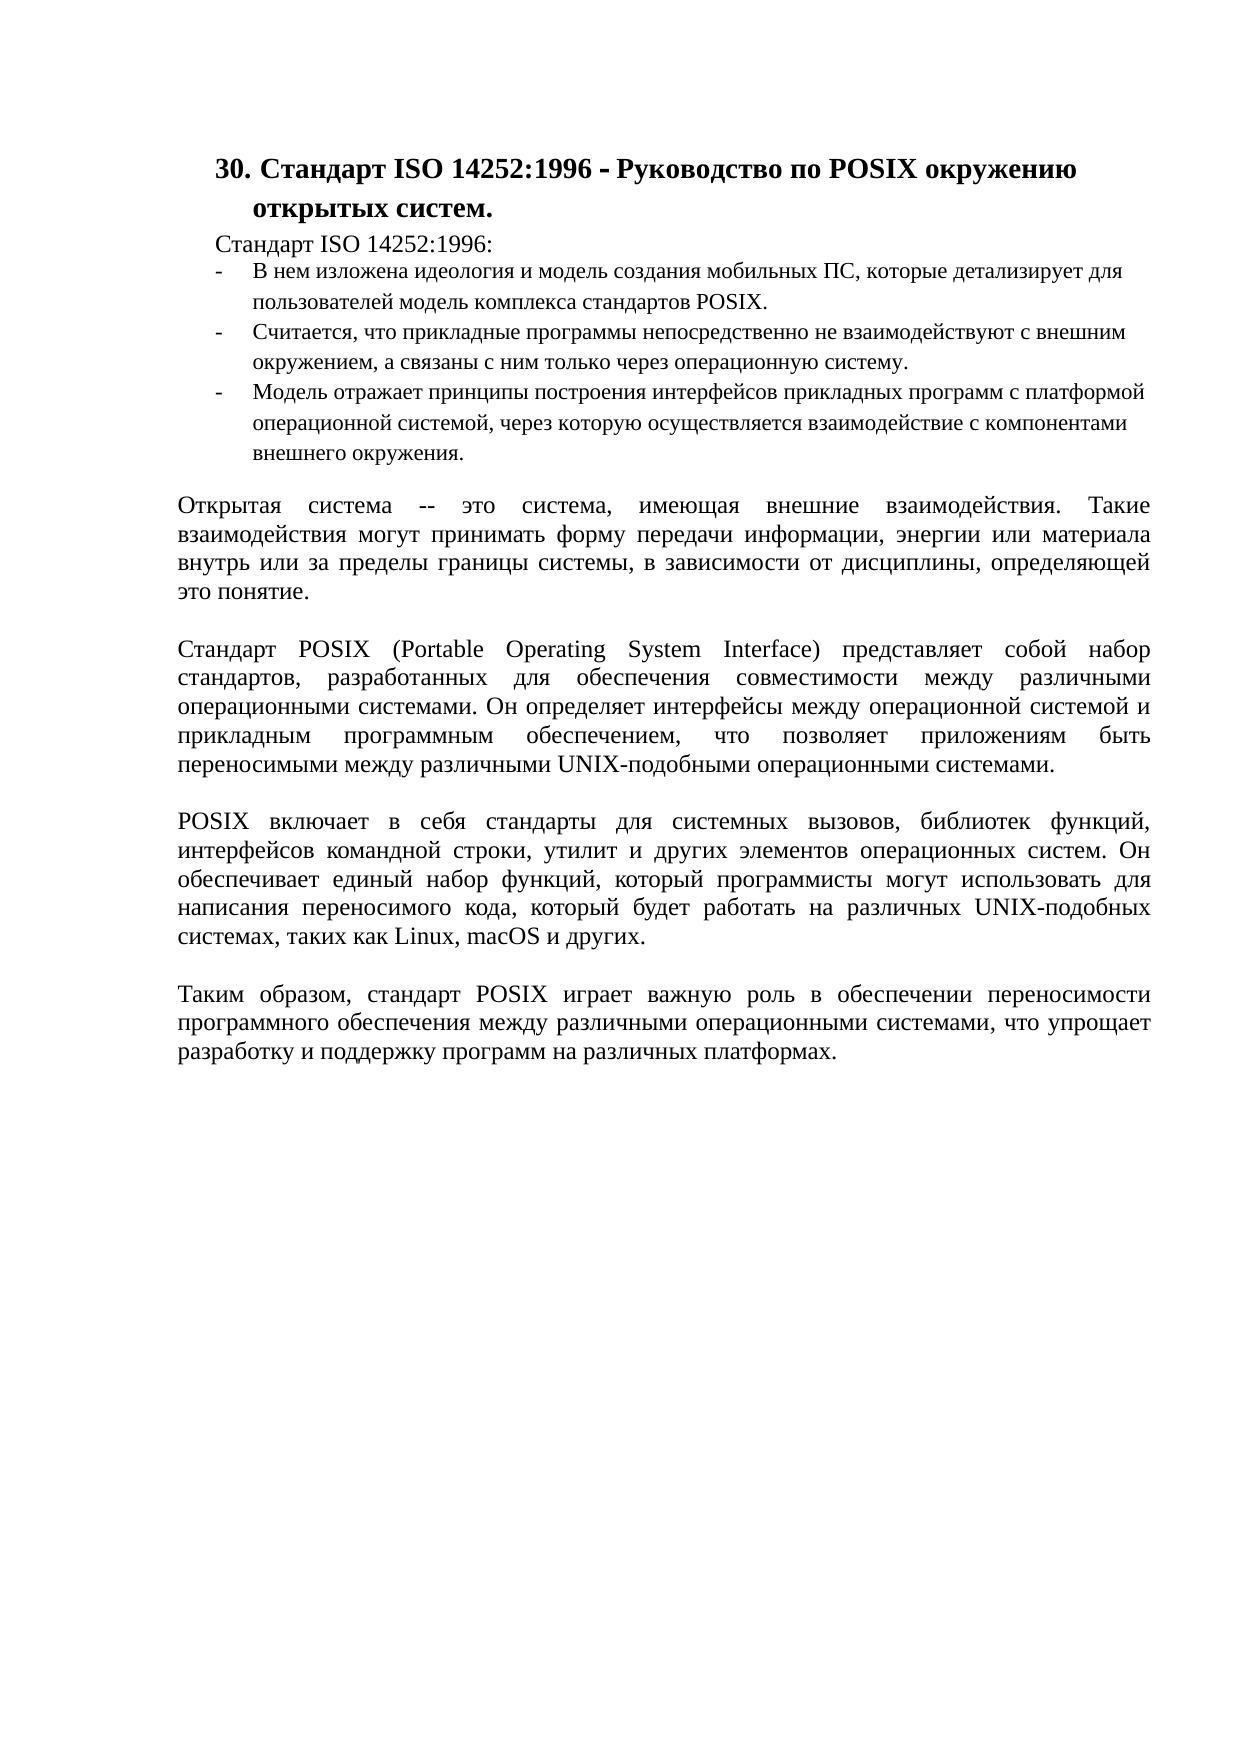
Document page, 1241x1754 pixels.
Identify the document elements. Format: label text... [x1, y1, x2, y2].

text Стандарт POSIX (Portable Operating System Interface) представляет собой набор стандартов, разработанных для обеспечения совместимости между различными операционными системами. Он определяет интерфейсы между операционной системой и прикладным программным обеспечением, что позволяет приложениям быть переносимыми между различными UNIX-подобными операционными системами. [177, 634, 1152, 777]
text Таким образом, стандарт POSIX играет важную роль в обеспечении переносимости программного обеспечения между различными операционными системами, что упрощает разработку и поддержку программ на различных платформах. [177, 979, 1152, 1065]
list В нем изложена идеология и модель создания мобильных ПС, которые детализирует для пользователей модель комплекса стандартов POSIX. [215, 258, 1152, 314]
list Считается, что прикладные программы непосредственно не взаимодействуют с внешним окружением, а связаны с ним только через операционную систему. [215, 318, 1152, 374]
text POSIX включает в себя стандарты для системных вызовов, библиотек функций, интерфейсов командной строки, утилит и других элементов операционных систем. Он обеспечивает единый набор функций, который программисты могут использовать для написания переносимого кода, который будет работать на различных UNIX-подобных системах, таких как Linux, macOS и других. [177, 806, 1152, 950]
list Стандарт ISO 14252:1996 Руководство по POSIX окружению открытых систем. [215, 152, 1152, 224]
text Открытая система -- это система, имеющая внешние взаимодействия. Такие взаимодействия могут принимать форму передачи информации, энергии или материала внутрь или за пределы границы системы, в зависимости от дисциплины, определяющей это понятие. [177, 490, 1152, 605]
text Стандарт ISO 14252:1996: [215, 229, 1152, 258]
list Модель отражает принципы построения интерфейсов прикладных программ с платформой операционной системой, через которую осуществляется взаимодействие с компонентами внешнего окружения. [215, 378, 1152, 465]
